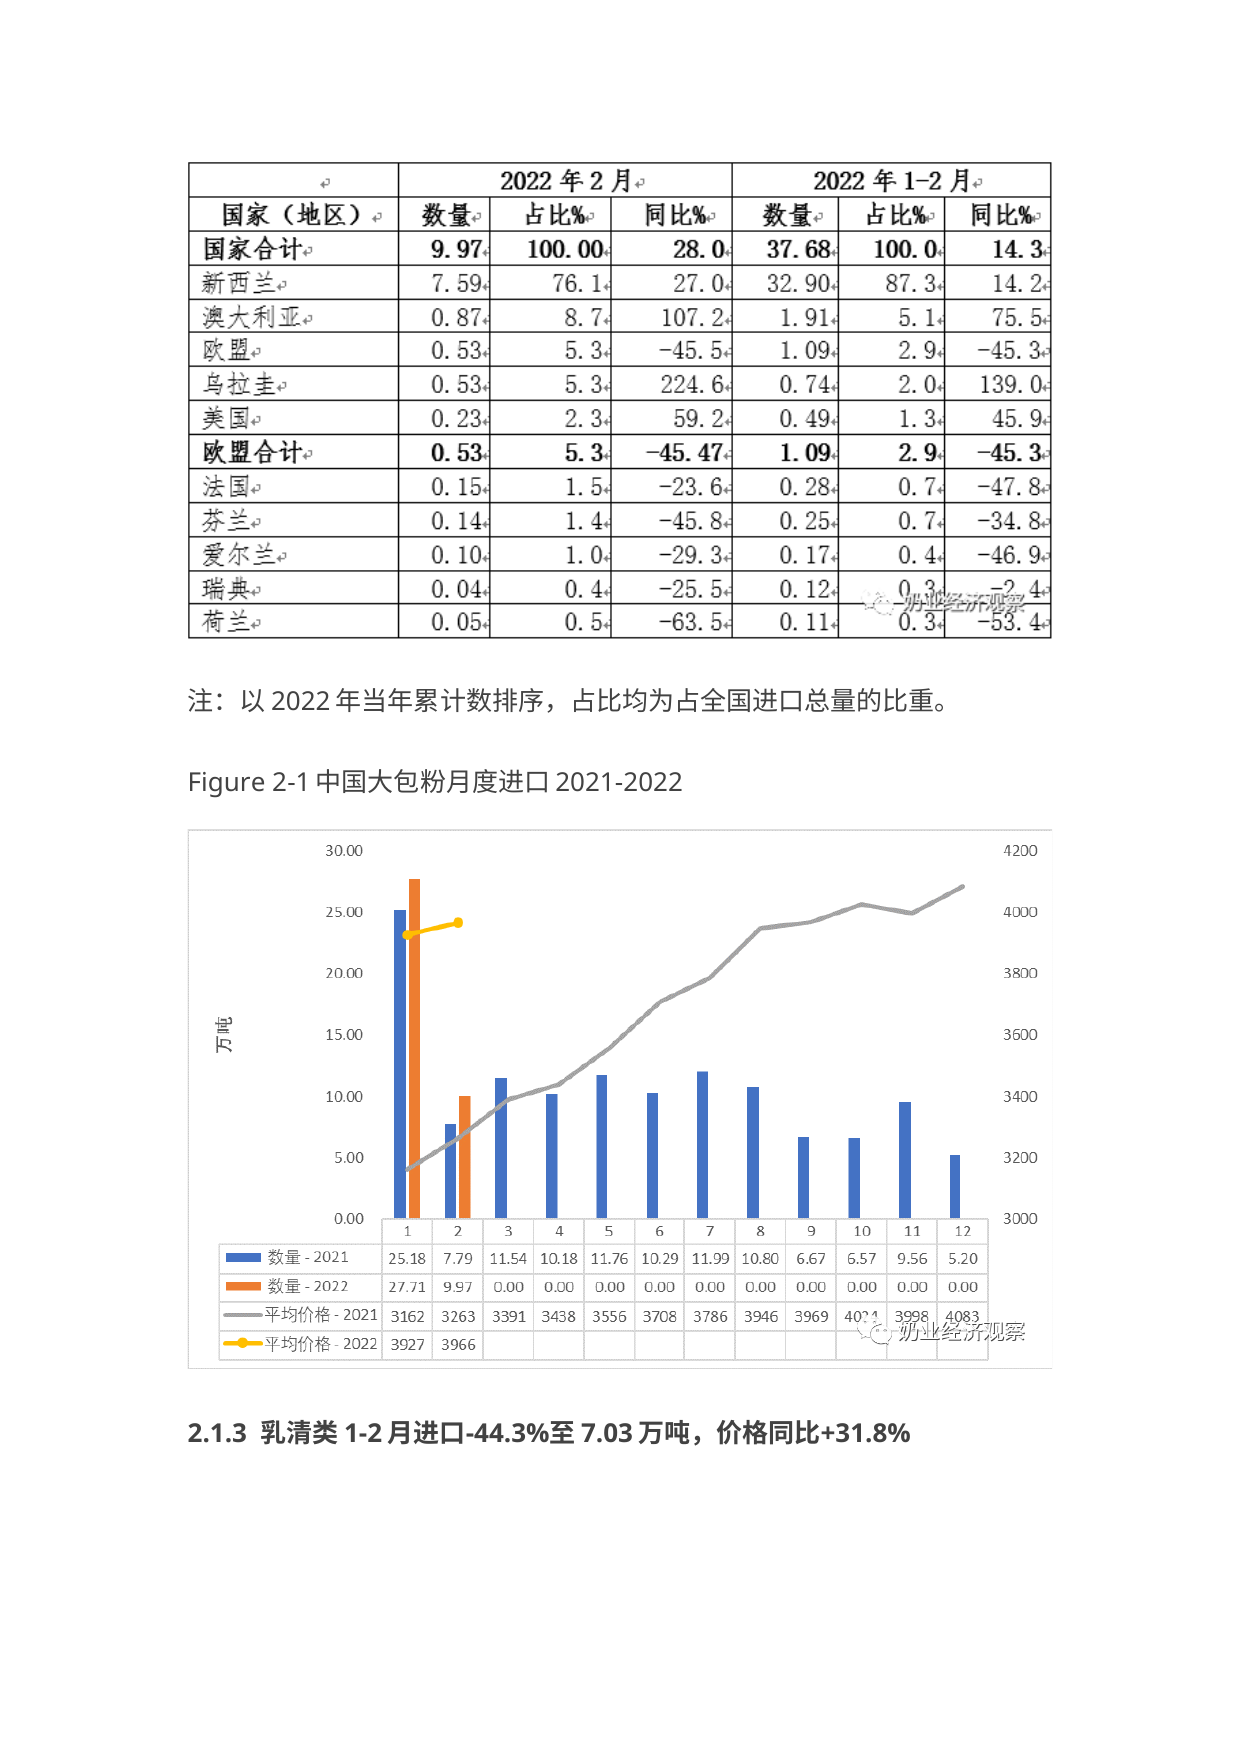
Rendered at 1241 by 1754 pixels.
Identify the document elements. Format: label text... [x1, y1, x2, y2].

text 2.1.3 乳清类1-2月进口-44.3%至7.03万吨，价格同比+31.8% [187, 1399, 1053, 1464]
picture [187, 829, 1053, 1369]
text 注：以2022年当年累计数排序，占比均为占全国进口总量的比重。 [187, 666, 1053, 731]
picture [187, 162, 1053, 640]
text Figure 2-1中国大包粉月度进口2021-2022 [187, 748, 1053, 813]
